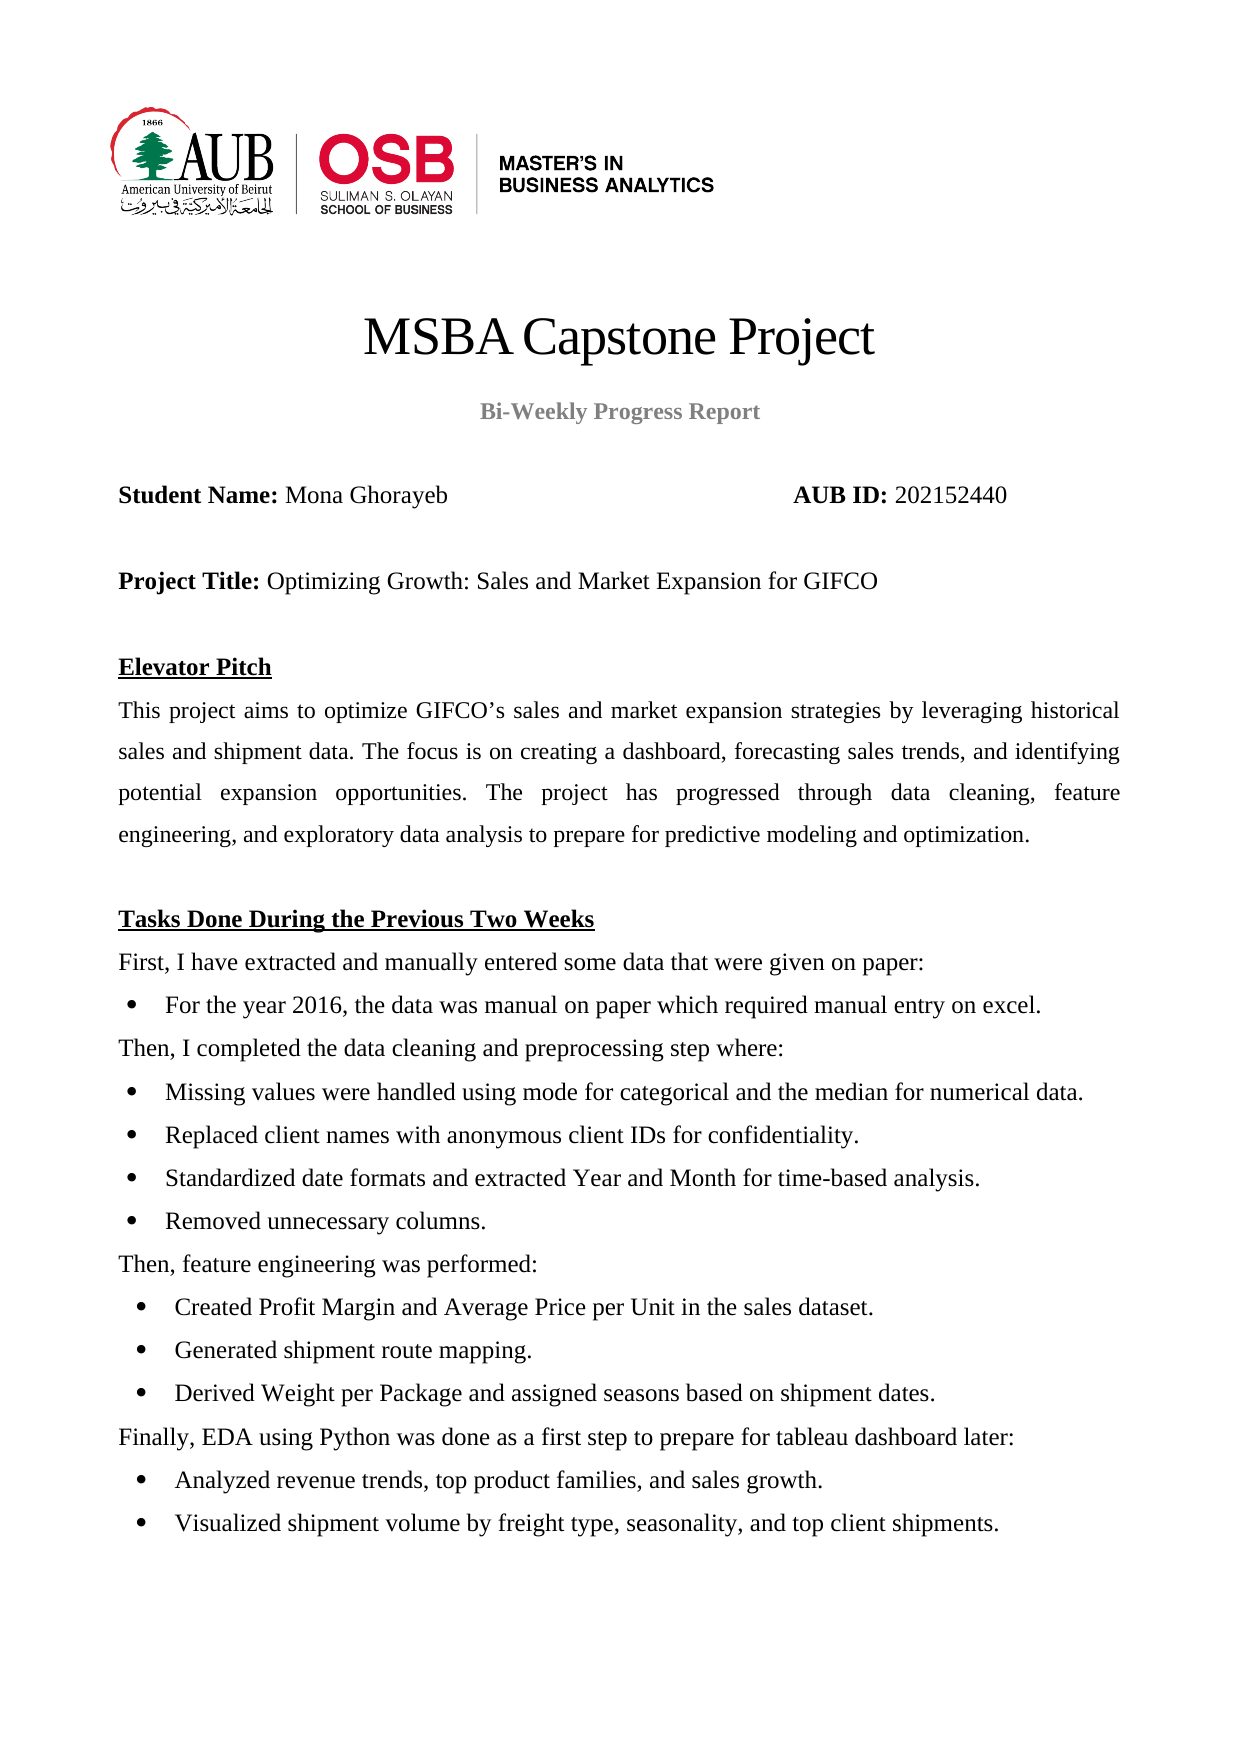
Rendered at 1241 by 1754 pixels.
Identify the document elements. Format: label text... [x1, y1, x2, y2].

list Removed unnecessary columns. [127, 1206, 1122, 1235]
list For the year 2016, the data was manual on paper which required manual entry on excel. [127, 990, 1122, 1019]
list Replaced client names with anonymous client IDs for confidentiality. [127, 1120, 1122, 1148]
title MSBA Capstone Project [118, 304, 1122, 366]
picture [110, 107, 714, 216]
text Student Name: Mona Ghorayeb AUB ID: 202152440 [118, 480, 1122, 509]
text Elevator Pitch [118, 652, 1122, 681]
text Tasks Done During the Previous Two Weeks [118, 904, 1122, 933]
list Analyzed revenue trends, top product families, and sales growth. [137, 1465, 1122, 1493]
list Visualized shipment volume by freight type, seasonality, and top client shipments. [137, 1508, 1122, 1537]
list Created Profit Margin and Average Price per Unit in the sales dataset. [137, 1292, 1122, 1321]
text Then, feature engineering was performed: [118, 1249, 1122, 1278]
text This project aims to optimize GIFCO’s sales and market expansion strategies by leveraging historical sales and shipment data. The focus is on creating a dashboard, forecasting sales trends, and identifying potential expansion opportunities. The project has progressed through data cleaning, feature engineering, and exploratory data analysis to prepare for predictive modeling and optimization. [118, 696, 1122, 847]
list Generated shipment route mapping. [137, 1335, 1122, 1364]
list Standardized date formats and extracted Year and Month for time-based analysis. [127, 1163, 1122, 1192]
text Finally, EDA using Python was done as a first step to prepare for tableau dashboard later: [118, 1422, 1122, 1450]
text Bi-Weekly Progress Report [118, 397, 1122, 425]
text Then, I completed the data cleaning and preprocessing step where: [118, 1033, 1122, 1062]
text Project Title: Optimizing Growth: Sales and Market Expansion for GIFCO [118, 566, 1122, 595]
list Derived Weight per Package and assigned seasons based on shipment dates. [137, 1378, 1122, 1407]
text First, I have extracted and manually entered some data that were given on paper: [118, 947, 1122, 976]
list Missing values were handled using mode for categorical and the median for numerical data. [127, 1077, 1122, 1105]
